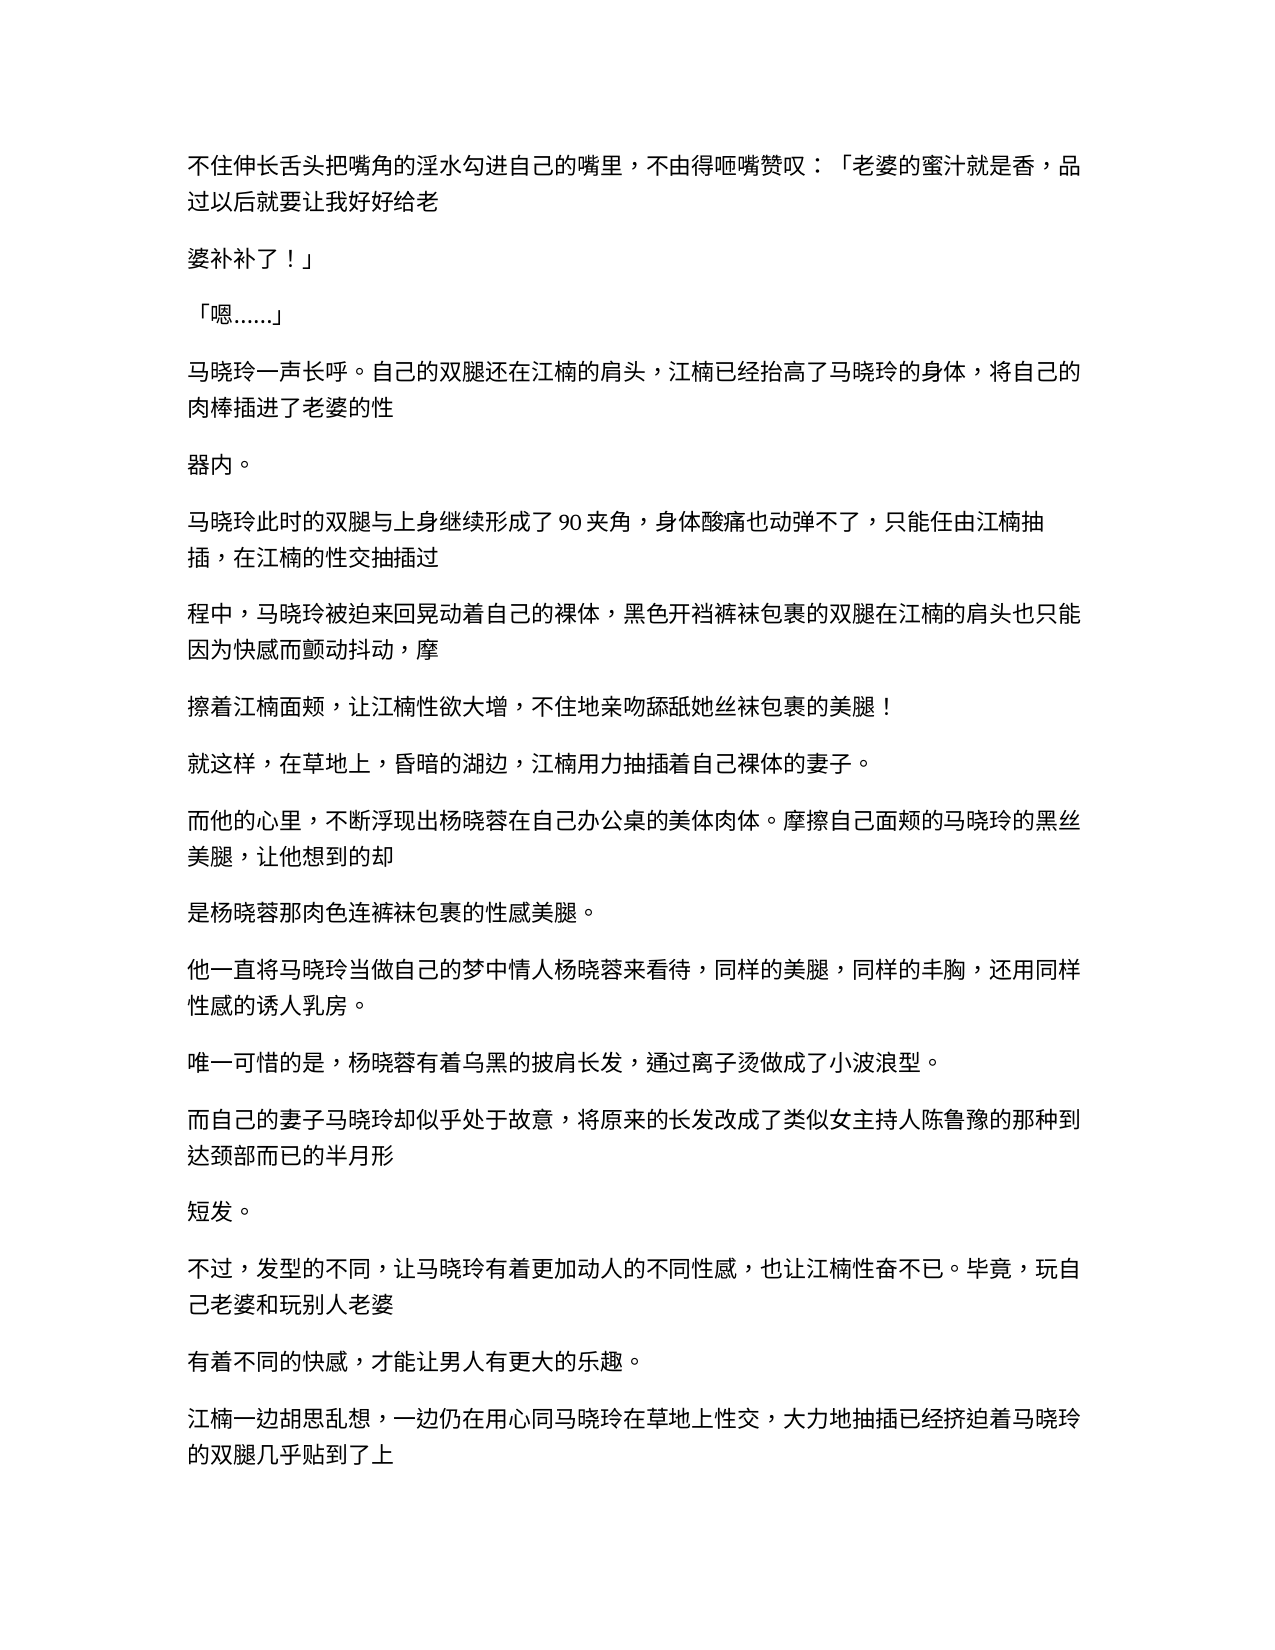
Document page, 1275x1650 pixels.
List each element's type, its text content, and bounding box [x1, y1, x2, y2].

text 而他的心里，不断浮现出杨晓蓉在自己办公桌的美体肉体。摩擦自己面颊的马晓玲的黑丝美腿，让他想到的却 [187, 805, 1087, 872]
text 婆补补了！」 [187, 243, 1087, 274]
text 器内。 [187, 449, 1087, 480]
text 不住伸长舌头把嘴角的淫水勾进自己的嘴里，不由得咂嘴赞叹：「老婆的蜜汁就是香，品过以后就要让我好好给老 [187, 150, 1087, 217]
text 短发。 [187, 1196, 1087, 1228]
text 江楠一边胡思乱想，一边仍在用心同马晓玲在草地上性交，大力地抽插已经挤迫着马晓玲的双腿几乎贴到了上 [187, 1403, 1087, 1470]
text 程中，马晓玲被迫来回晃动着自己的裸体，黑色开裆裤袜包裹的双腿在江楠的肩头也只能因为快感而颤动抖动，摩 [187, 598, 1087, 666]
text 马晓玲此时的双腿与上身继续形成了90夹角，身体酸痛也动弹不了，只能任由江楠抽插，在江楠的性交抽插过 [187, 506, 1087, 573]
text 马晓玲一声长呼。自己的双腿还在江楠的肩头，江楠已经抬高了马晓玲的身体，将自己的肉棒插进了老婆的性 [187, 356, 1087, 423]
text 「嗯……」 [187, 299, 1087, 331]
text 不过，发型的不同，让马晓玲有着更加动人的不同性感，也让江楠性奋不已。毕竟，玩自己老婆和玩别人老婆 [187, 1253, 1087, 1320]
text 擦着江楠面颊，让江楠性欲大增，不住地亲吻舔舐她丝袜包裹的美腿！ [187, 691, 1087, 722]
text 就这样，在草地上，昏暗的湖边，江楠用力抽插着自己裸体的妻子。 [187, 748, 1087, 779]
text 有着不同的快感，才能让男人有更大的乐趣。 [187, 1346, 1087, 1377]
text 是杨晓蓉那肉色连裤袜包裹的性感美腿。 [187, 897, 1087, 929]
text 而自己的妻子马晓玲却似乎处于故意，将原来的长发改成了类似女主持人陈鲁豫的那种到达颈部而已的半月形 [187, 1104, 1087, 1171]
text 他一直将马晓玲当做自己的梦中情人杨晓蓉来看待，同样的美腿，同样的丰胸，还用同样性感的诱人乳房。 [187, 954, 1087, 1021]
text 唯一可惜的是，杨晓蓉有着乌黑的披肩长发，通过离子烫做成了小波浪型。 [187, 1047, 1087, 1078]
